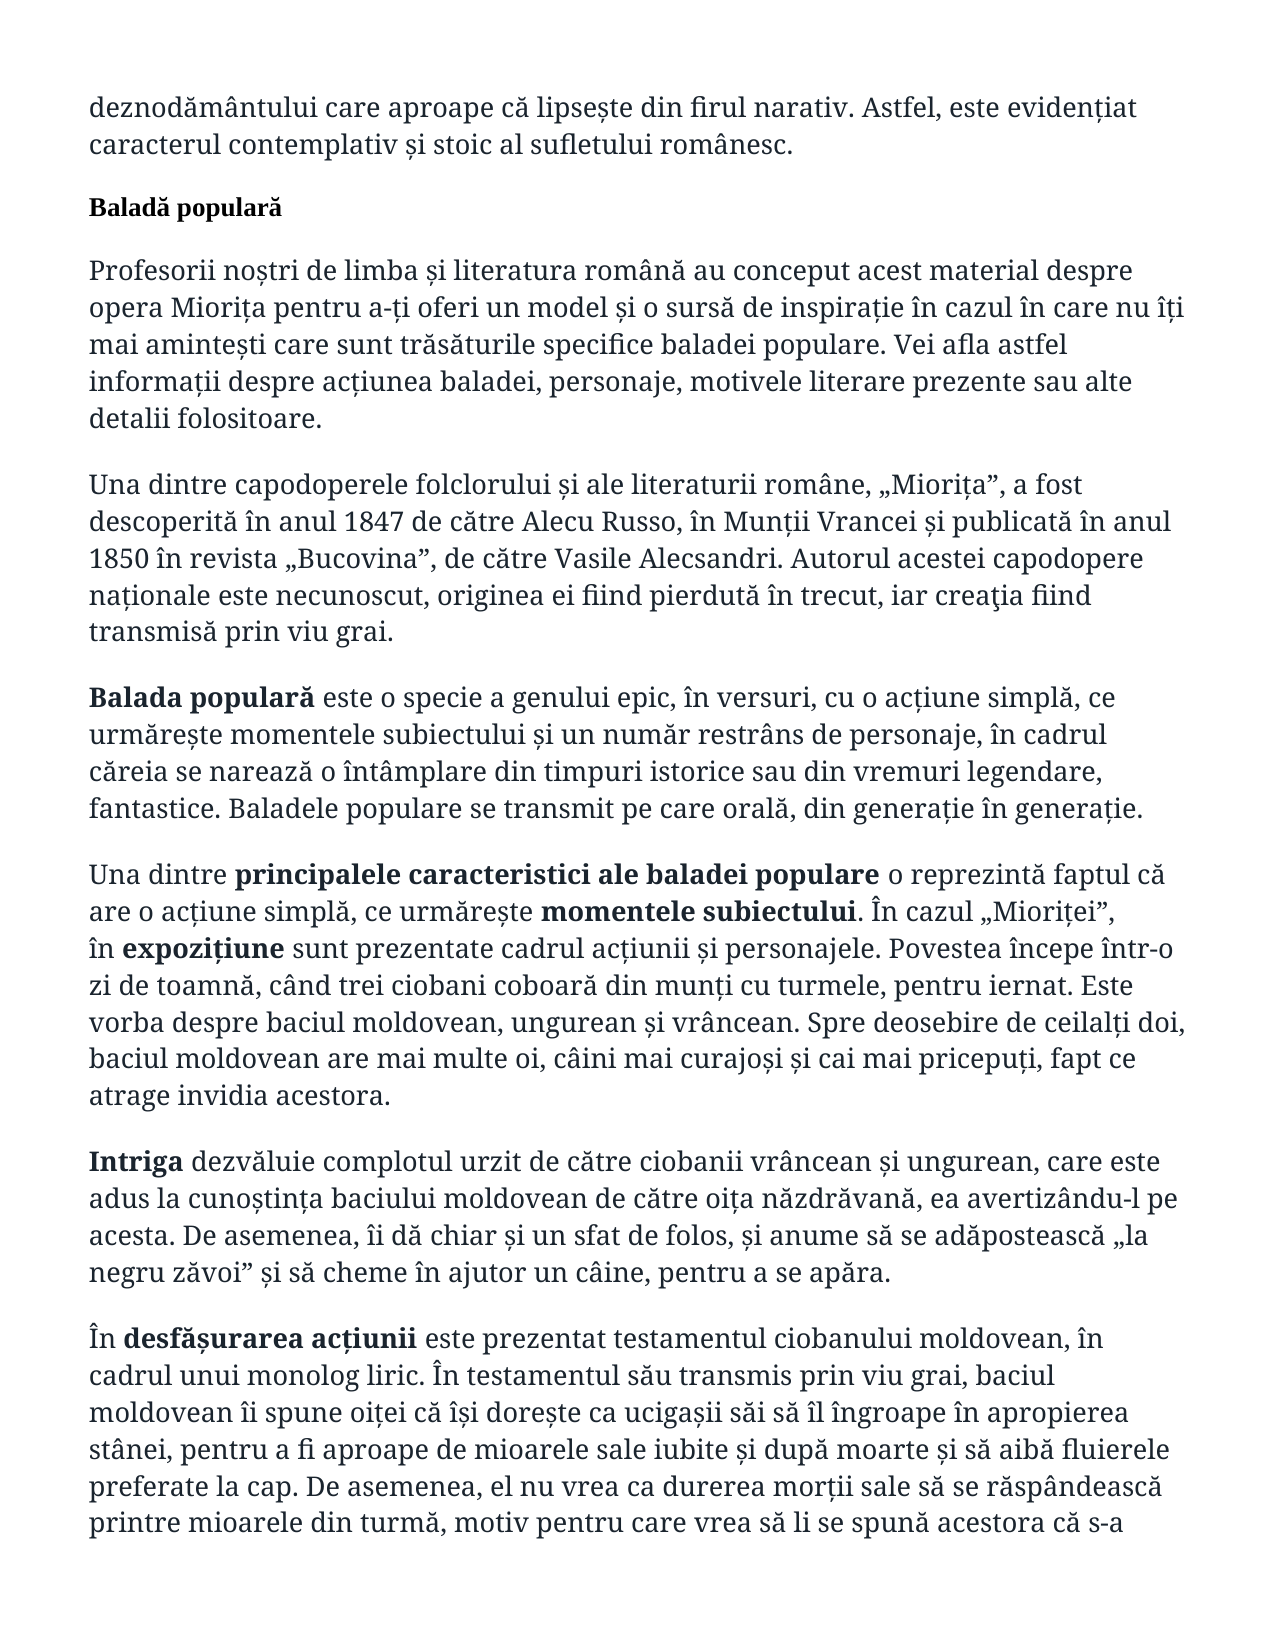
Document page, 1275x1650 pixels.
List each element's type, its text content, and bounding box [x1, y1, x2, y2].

text Una dintre capodoperele folclorului și ale literaturii române, „Miorița”, a fost descoperită în anul 1847 de către Alecu Russo, în Munții Vrancei și publicată în anul 1850 în revista „Bucovina”, de către Vasile Alecsandri. Autorul acestei capodopere naționale este necunoscut, originea ei fiind pierdută în trecut, iar creaţia fiind transmisă prin viu grai. [89, 465, 1186, 650]
text Profesorii noștri de limba și literatura română au conceput acest material despre opera Miorița pentru a-ți oferi un model și o sursă de inspirație în cazul în care nu îți mai amintești care sunt trăsăturile specifice baladei populare. Vei afla astfel informații despre acțiunea baladei, personaje, motivele literare prezente sau alte detalii folositoare. [89, 252, 1186, 436]
text Intriga dezvăluie complotul urzit de către ciobanii vrâncean și ungurean, care este adus la cunoștința baciului moldovean de către oița năzdrăvană, ea avertizându-l pe acesta. De asemenea, îi dă chiar și un sfat de folos, și anume să se adăpostească „la negru zăvoi” și să cheme în ajutor un câine, pentru a se apăra. [89, 1143, 1186, 1290]
text Balada populară este o specie a genului epic, în versuri, cu o acțiune simplă, ce urmărește momentele subiectului și un număr restrâns de personaje, în cadrul căreia se narează o întâmplare din timpuri istorice sau din vremuri legendare, fantastice. Baladele populare se transmit pe care orală, din generație în generație. [89, 679, 1186, 826]
text Una dintre principalele caracteristici ale baladei populare o reprezintă faptul că are o acțiune simplă, ce urmărește momentele subiectului. În cazul „Mioriței”, în expozițiune sunt prezentate cadrul acțiunii și personajele. Povestea începe într-o zi de toamnă, când trei ciobani coboară din munți cu turmele, pentru iernat. Este vorba despre baciul moldovean, ungurean și vrâncean. Spre deosebire de ceilalți doi, baciul moldovean are mai multe oi, câini mai curajoși și cai mai pricepuți, fapt ce atrage invidia acestora. [89, 856, 1186, 1114]
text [89, 1319, 1186, 1541]
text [89, 89, 1186, 162]
subtitle Baladă populară [89, 192, 1186, 223]
